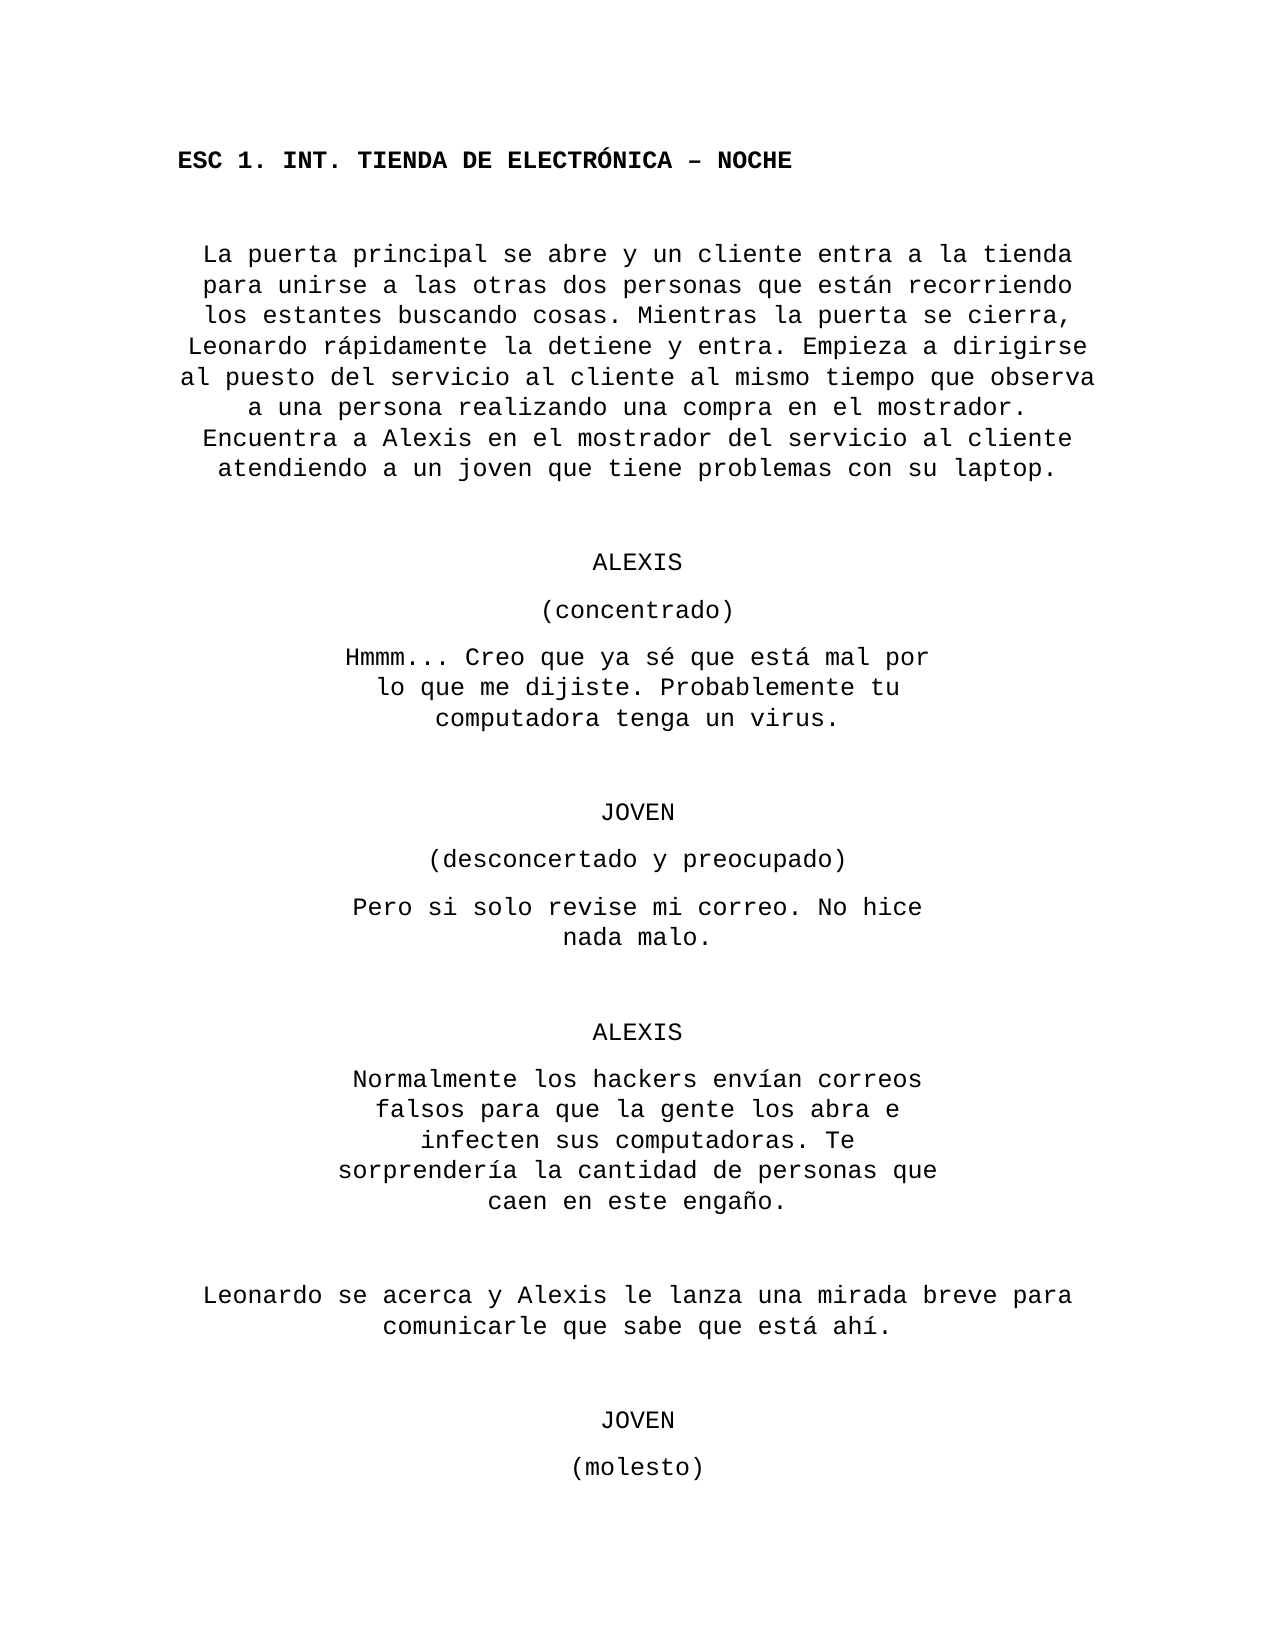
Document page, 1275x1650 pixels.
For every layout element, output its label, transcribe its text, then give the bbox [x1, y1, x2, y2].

text (concentrado) [177, 597, 1098, 626]
text ALEXIS [325, 1019, 950, 1047]
text La puerta principal se abre y un cliente entra a la tienda para unirse a las otras dos personas que están recorriendo los estantes buscando cosas. Mientras la puerta se cierra, Leonardo rápidamente la detiene y entra. Empieza a dirigirse al puesto del servicio al cliente al mismo tiempo que observa a una persona realizando una compra en el mostrador. Encuentra a Alexis en el mostrador del servicio al cliente atendiendo a un joven que tiene problemas con su laptop. [177, 242, 1098, 484]
text Leonardo se acerca y Alexis le lanza una mirada breve para comunicarle que sabe que está ahí. [177, 1283, 1098, 1342]
text Normalmente los hackers envían correos falsos para que la gente los abra e infecten sus computadoras. Te sorprendería la cantidad de personas que caen en este engaño. [325, 1066, 950, 1217]
text Hmmm... Creo que ya sé que está mal por lo que me dijiste. Probablemente tu computadora tenga un virus. [325, 644, 950, 734]
text ESC 1. INT. TIENDA DE ELECTRÓNICA – NOCHE [177, 148, 1098, 176]
text JOVEN [325, 1408, 950, 1436]
text (molesto) [325, 1455, 950, 1483]
text (desconcertado y preocupado) [325, 847, 950, 875]
text ALEXIS [177, 550, 1098, 578]
text JOVEN [325, 800, 950, 828]
text Pero si solo revise mi correo. No hice nada malo. [325, 894, 950, 953]
